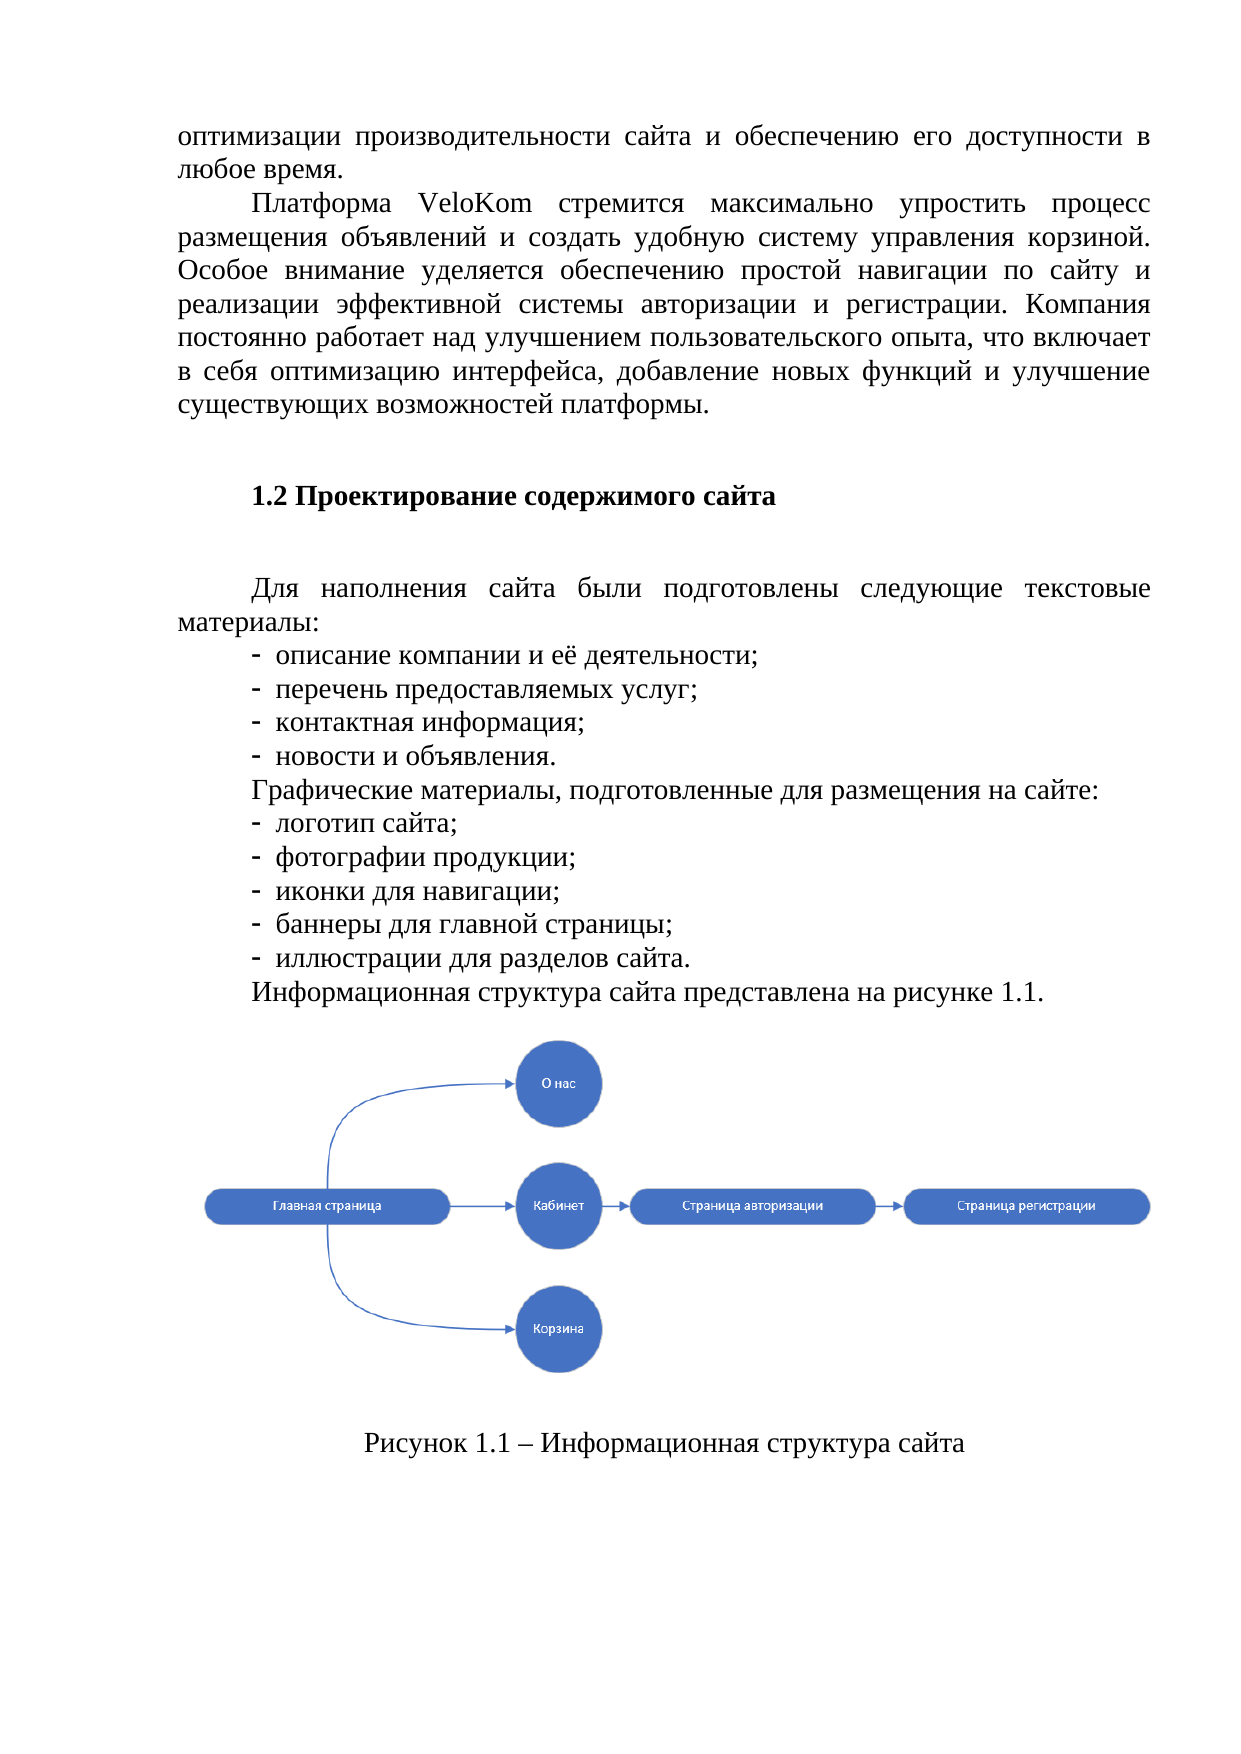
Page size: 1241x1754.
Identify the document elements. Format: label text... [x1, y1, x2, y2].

picture [177, 1036, 1152, 1396]
text Платформа VeloKom стремится максимально упростить процесс размещения объявлений и создать удобную систему управления корзиной. Особое внимание уделяется обеспечению простой навигации по сайту и реализации эффективной системы авторизации и регистрации. Компания постоянно работает над улучшением пользовательского опыта, что включает в себя оптимизацию интерфейса, добавление новых функций и улучшение существующих возможностей платформы. [177, 185, 1152, 420]
list иконки для навигации; [177, 873, 1152, 906]
subtitle Проектирование содержимого сайта [177, 478, 1152, 512]
list новости и объявления. [177, 738, 1152, 772]
list логотип сайта; [177, 805, 1152, 839]
text Графические материалы, подготовленные для размещения на сайте: [177, 772, 1152, 805]
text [177, 118, 1152, 185]
list контактная информация; [177, 704, 1152, 738]
list описание компании и её деятельности; [177, 637, 1152, 671]
list фотографии продукции; [177, 839, 1152, 873]
list перечень предоставляемых услуг; [177, 671, 1152, 704]
list иллюстрации для разделов сайта. [177, 940, 1152, 974]
list Информационная структура сайта представлена на рисунке 1.1. [251, 974, 1152, 1007]
text Рисунок 1.1 – Информационная структура сайта [177, 1425, 1152, 1458]
list баннеры для главной страницы; [177, 906, 1152, 940]
text Для наполнения сайта были подготовлены следующие текстовые материалы: [177, 570, 1152, 637]
